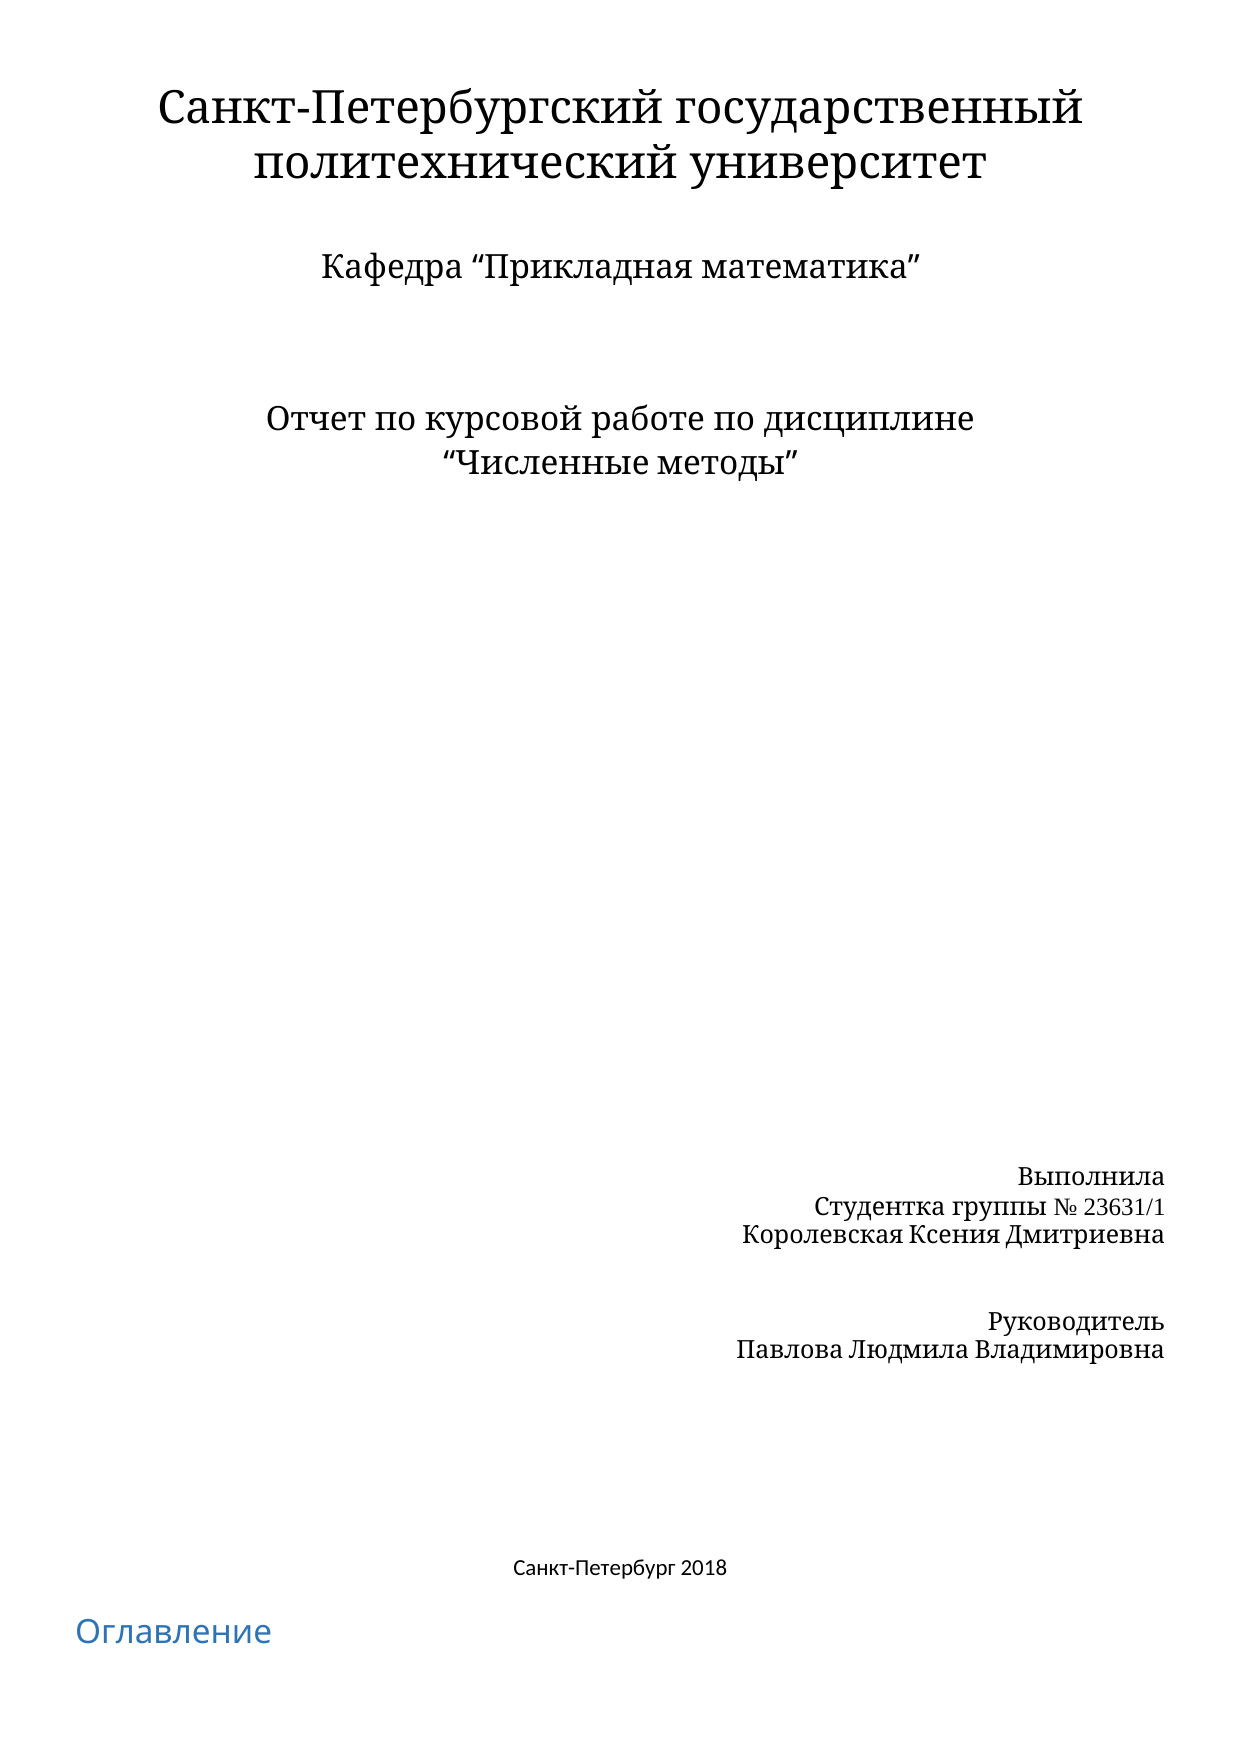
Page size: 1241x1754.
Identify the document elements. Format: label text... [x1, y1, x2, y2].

text “Численные методы” [75, 439, 1165, 484]
text Павлова Людмила Владимировна [75, 1336, 1165, 1365]
text Санкт-Петербургский государственный [75, 75, 1165, 137]
text Выполнила [75, 1163, 1165, 1192]
text Руководитель [75, 1308, 1165, 1336]
text Санкт-Петербург 2018 [75, 1553, 1165, 1581]
text Королевская Ксения Дмитриевна [75, 1221, 1165, 1250]
text Кафедра “Прикладная математика” [75, 243, 1165, 288]
text политехнический университет [75, 137, 1165, 190]
text Отчет по курсовой работе по дисциплине [75, 400, 1165, 439]
text Студентка группы № 23631/1 [75, 1192, 1165, 1221]
